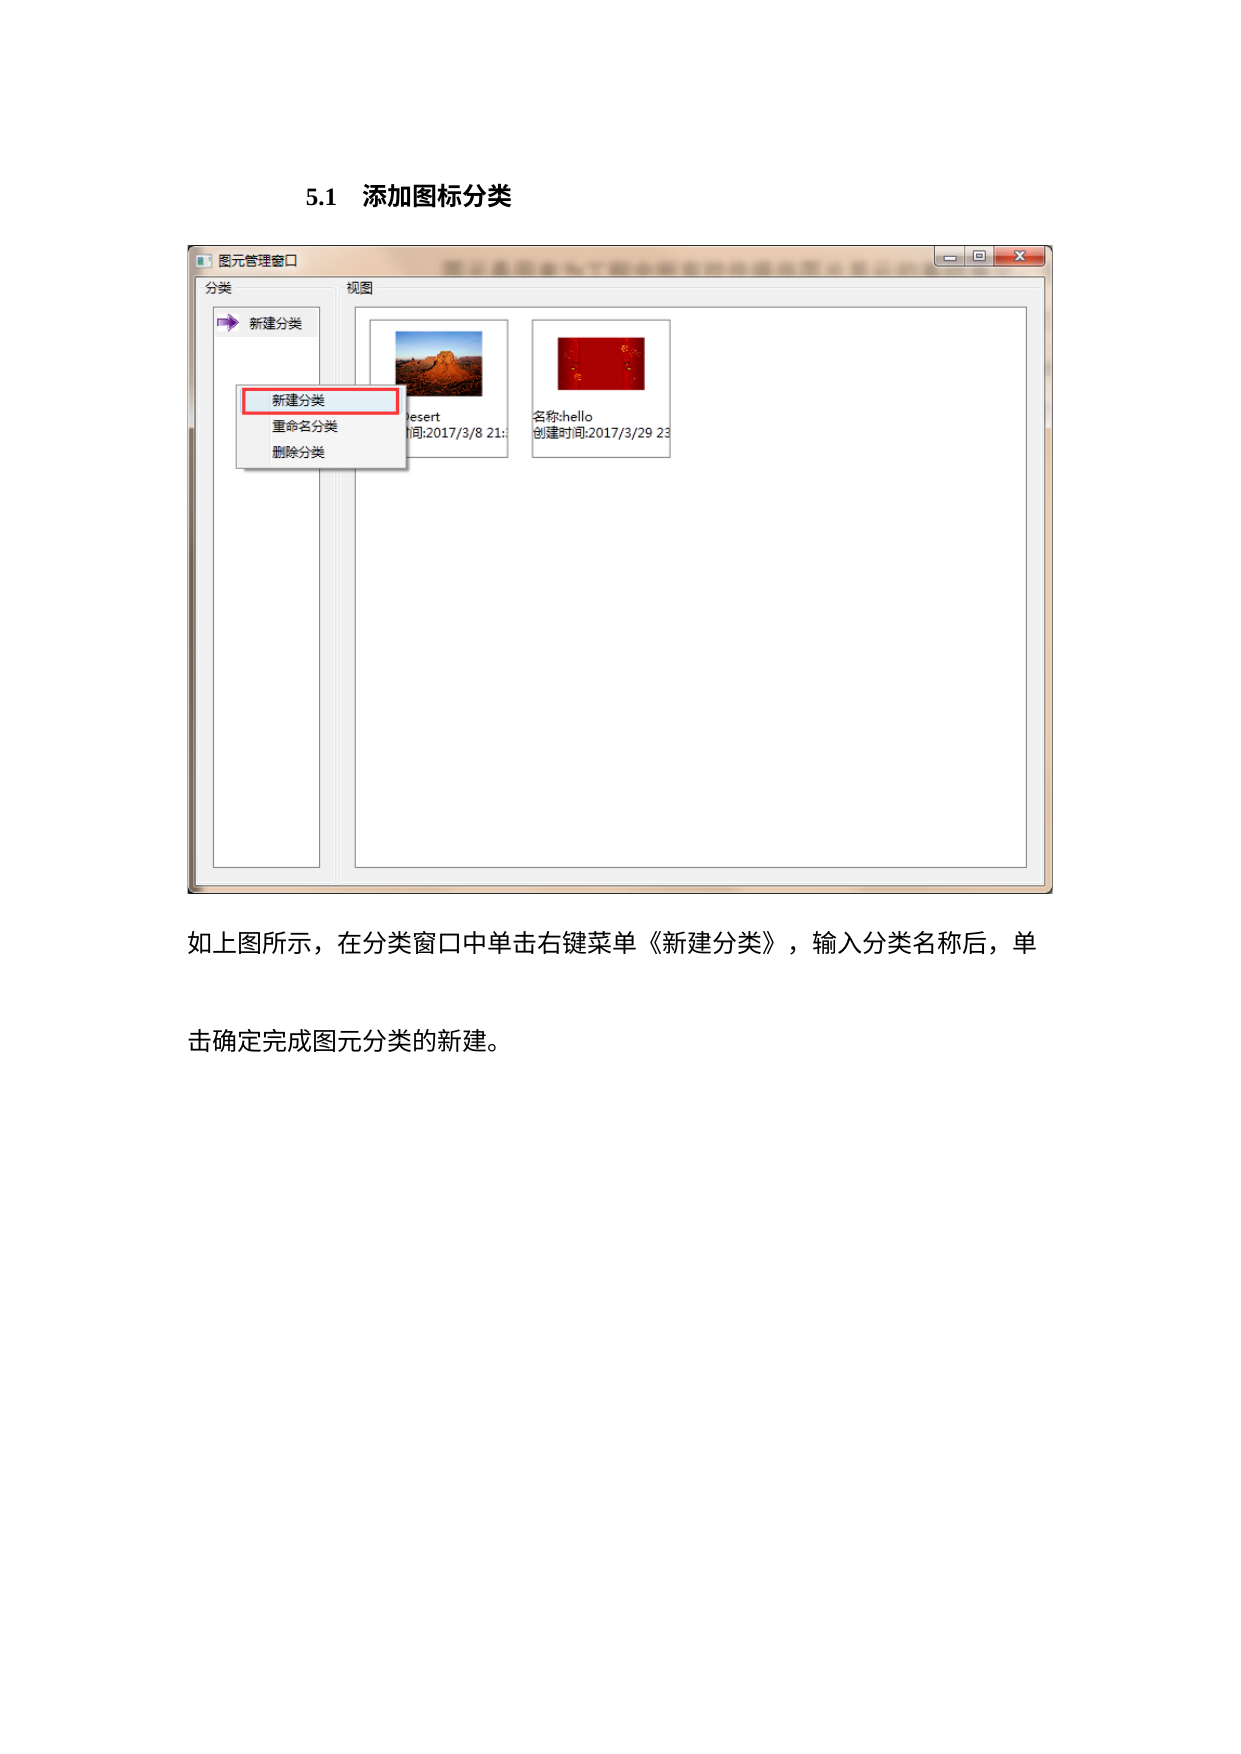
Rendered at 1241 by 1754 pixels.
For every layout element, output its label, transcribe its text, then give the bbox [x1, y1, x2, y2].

subtitle 添加图标分类 [247, 162, 1053, 227]
text 如上图所示，在分类窗口中单击右键菜单《新建分类》，输入分类名称后，单击确定完成图元分类的新建。 [187, 909, 1053, 1072]
picture [187, 245, 1053, 894]
